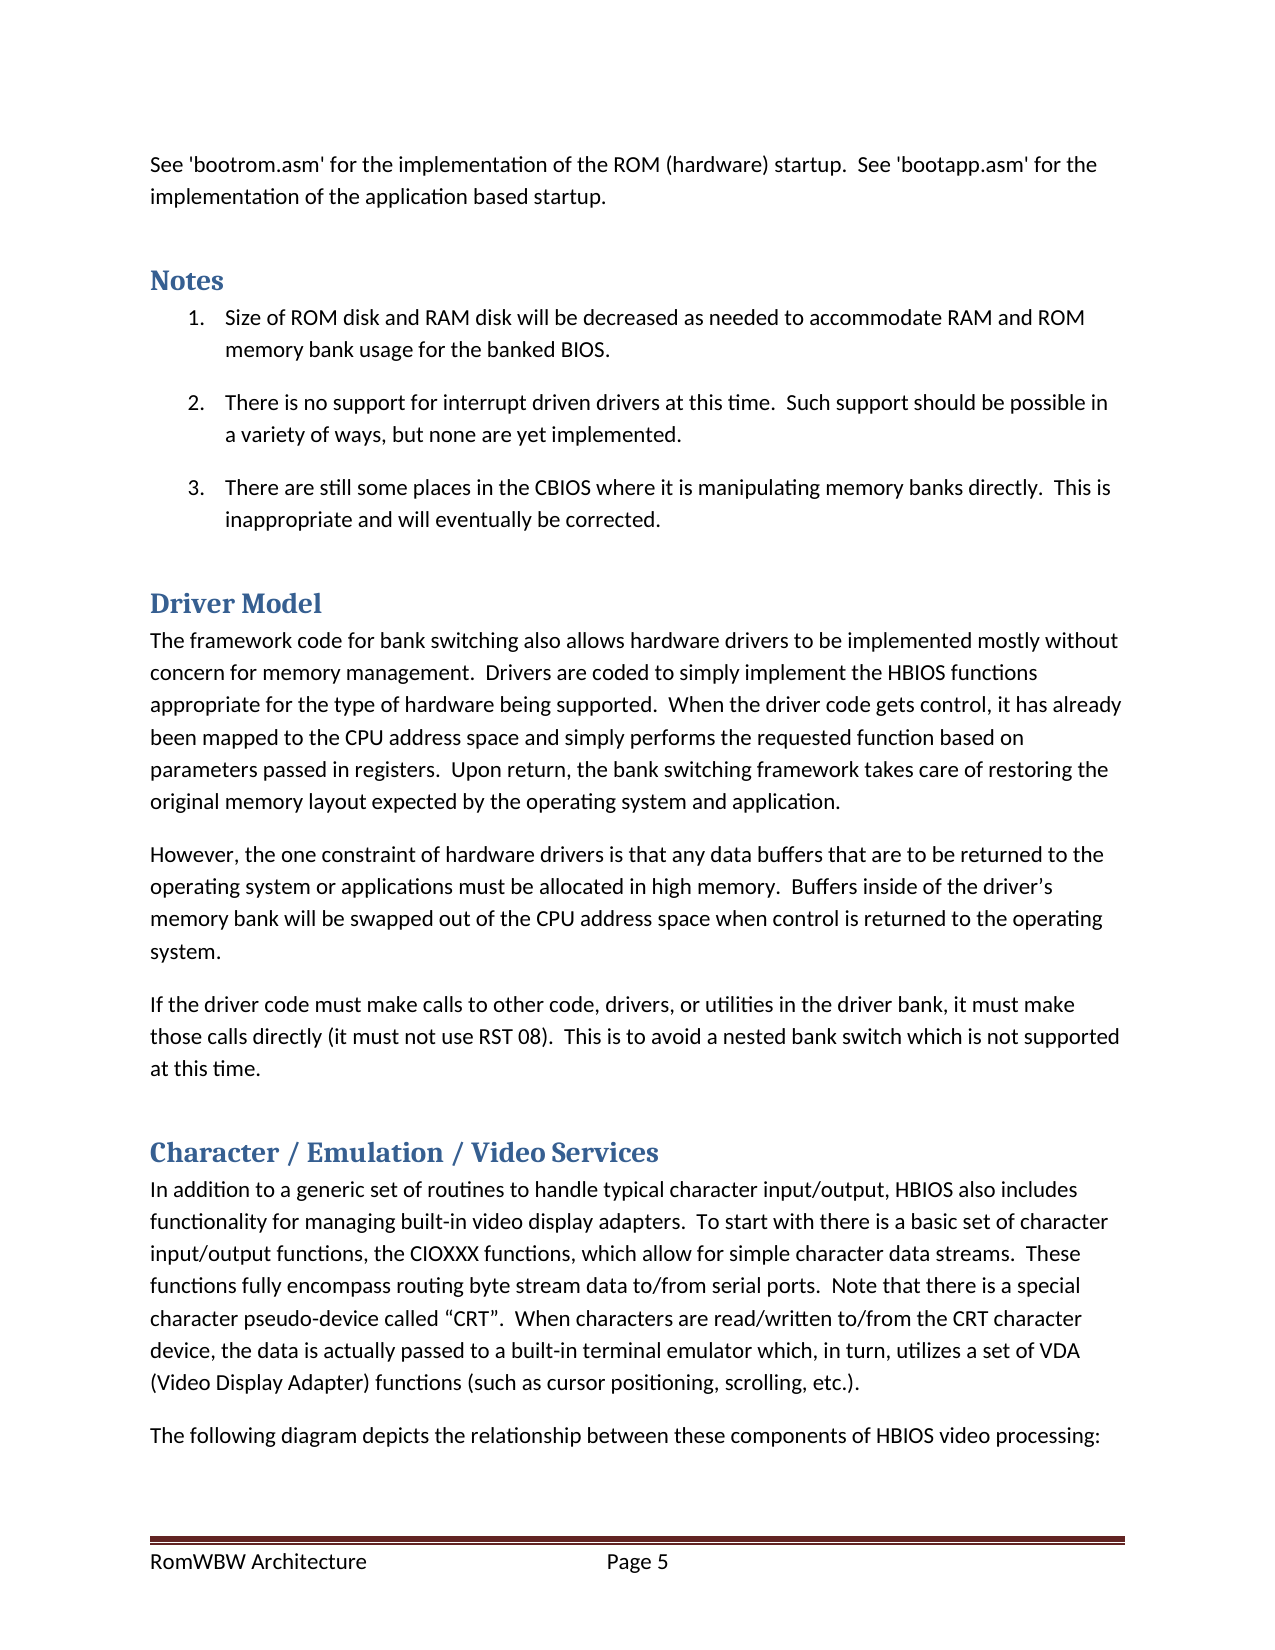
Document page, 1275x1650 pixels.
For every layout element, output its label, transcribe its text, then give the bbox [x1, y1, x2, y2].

list There are still some places in the CBIOS where it is manipulating memory banks directly. This is inappropriate and will eventually be corrected. [187, 473, 1125, 533]
text The following diagram depicts the relationship between these components of HBIOS video processing: [150, 1421, 1125, 1449]
text The framework code for bank switching also allows hardware drivers to be implemented mostly without concern for memory management. Drivers are coded to simply implement the HBIOS functions appropriate for the type of hardware being supported. When the driver code gets control, it has already been mapped to the CPU address space and simply performs the requested function based on parameters passed in registers. Upon return, the bank switching framework takes care of restoring the original memory layout expected by the operating system and application. [150, 626, 1125, 815]
list Size of ROM disk and RAM disk will be decreased as needed to accommodate RAM and ROM memory bank usage for the banked BIOS. [187, 303, 1125, 363]
subtitle Notes [150, 264, 1125, 298]
text See 'bootrom.asm' for the implementation of the ROM (hardware) startup. See 'bootapp.asm' for the implementation of the application based startup. [150, 150, 1125, 210]
text If the driver code must make calls to other code, drivers, or utilities in the driver bank, it must make those calls directly (it must not use RST 08). This is to avoid a nested bank switch which is not supported at this time. [150, 990, 1125, 1082]
list There is no support for interrupt driven drivers at this time. Such support should be possible in a variety of ways, but none are yet implemented. [187, 388, 1125, 448]
subtitle Driver Model [150, 588, 1125, 621]
text However, the one constraint of hardware drivers is that any data buffers that are to be returned to the operating system or applications must be allocated in high memory. Buffers inside of the driver’s memory bank will be swapped out of the CPU address space when control is returned to the operating system. [150, 840, 1125, 965]
subtitle Character / Emulation / Video Services [150, 1136, 1125, 1170]
text In addition to a generic set of routines to handle typical character input/output, HBIOS also includes functionality for managing built-in video display adapters. To start with there is a basic set of character input/output functions, the CIOXXX functions, which allow for simple character data streams. These functions fully encompass routing byte stream data to/from serial ports. Note that there is a special character pseudo-device called “CRT”. When characters are read/written to/from the CRT character device, the data is actually passed to a built-in terminal emulator which, in turn, utilizes a set of VDA (Video Display Adapter) functions (such as cursor positioning, scrolling, etc.). [150, 1175, 1125, 1396]
